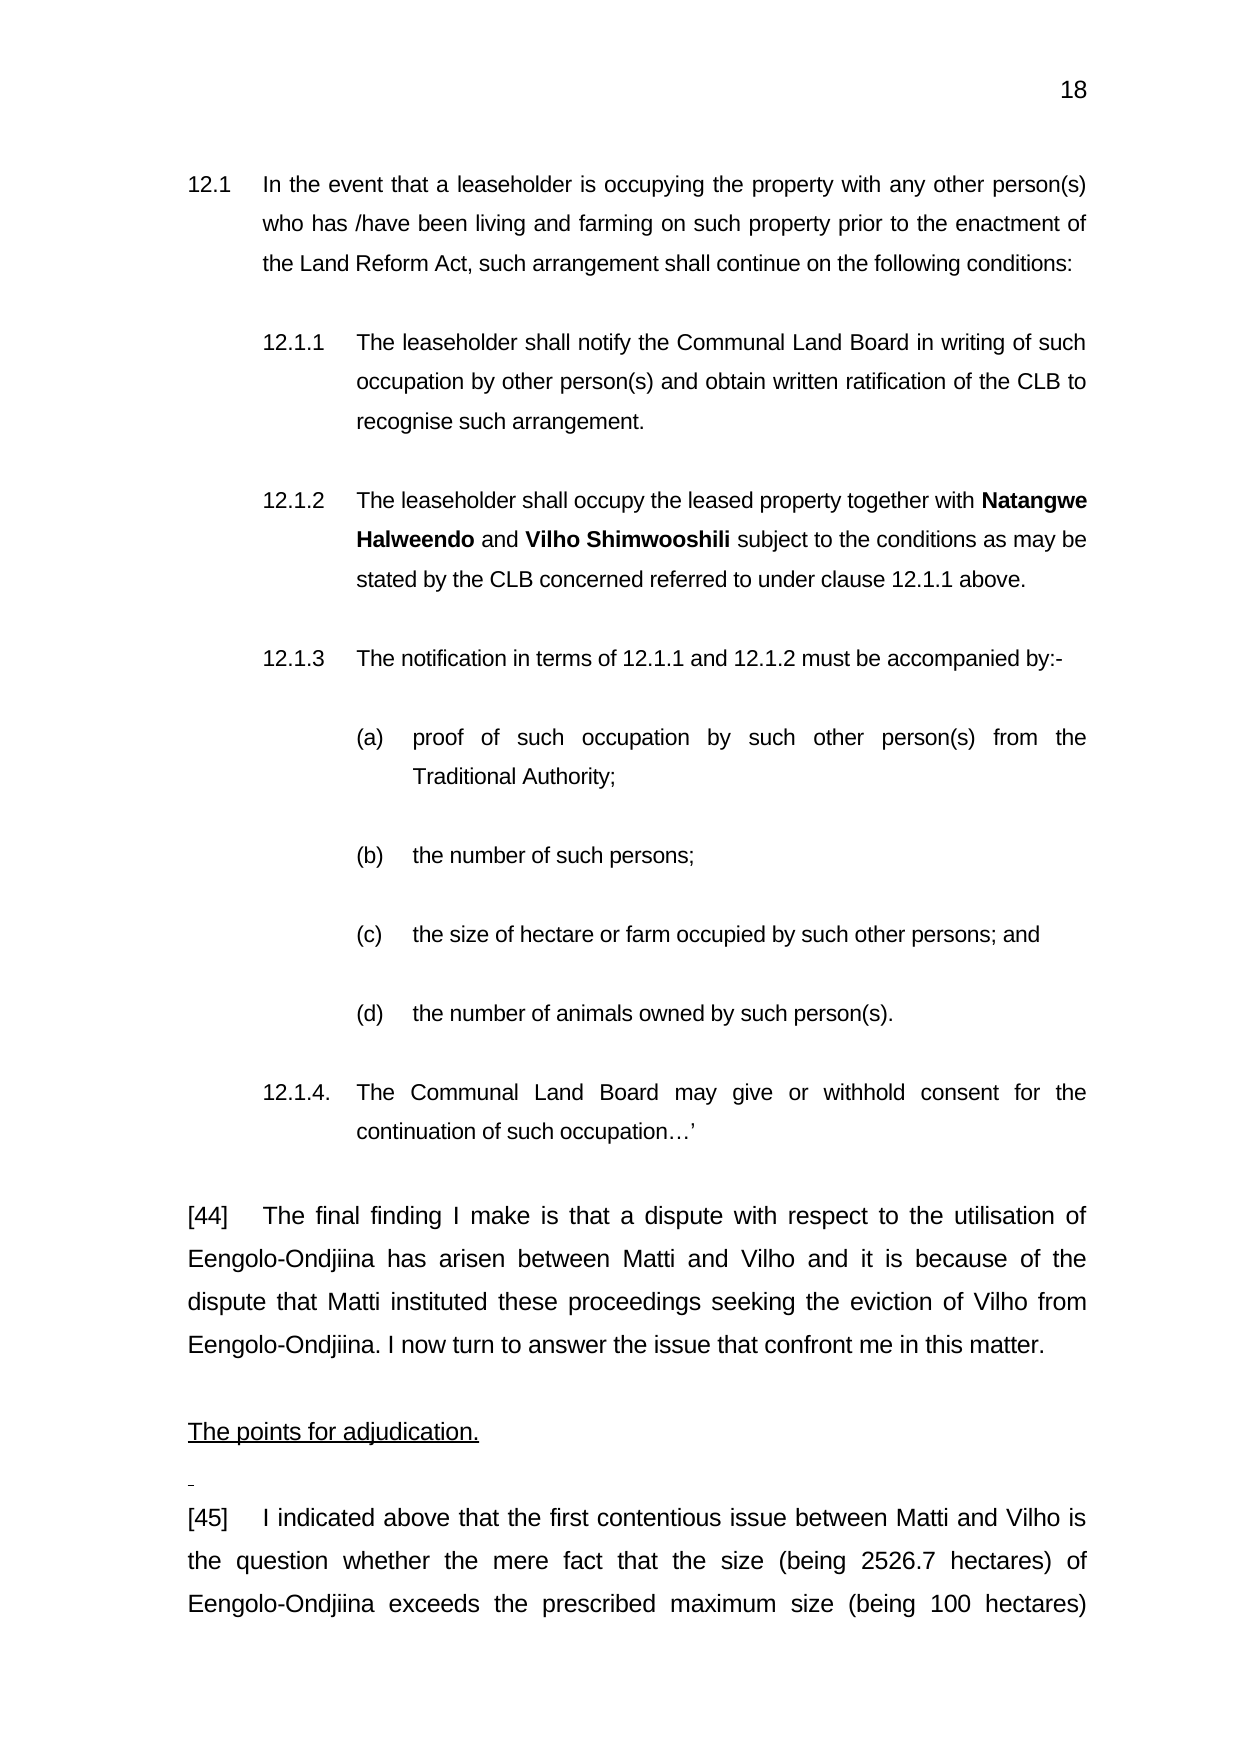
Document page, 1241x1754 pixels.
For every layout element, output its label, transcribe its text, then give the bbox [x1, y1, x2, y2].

text [44] The final finding I make is that a dispute with respect to the utilisation of Eengolo-Ondjiina has arisen between Matti and Vilho and it is because of the dispute that Matti instituted these proceedings seeking the eviction of Vilho from Eengolo-Ondjiina. I now turn to answer the issue that confront me in this matter. [187, 1201, 1087, 1359]
list the number of animals owned by such person(s). [356, 1000, 1087, 1026]
text 12.1 In the event that a leaseholder is occupying the property with any other person(s) who has /have been living and farming on such property prior to the enactment of the Land Reform Act, such arrangement shall continue on the following conditions: [187, 171, 1087, 276]
text 12.1.1 The leaseholder shall notify the Communal Land Board in writing of such occupation by other person(s) and obtain written ratification of the CLB to recognise such arrangement. [262, 329, 1087, 434]
text The points for adjudication. [187, 1416, 1087, 1445]
text 12.1.2 The leaseholder shall occupy the leased property together with Natangwe Halweendo and Vilho Shimwooshili subject to the conditions as may be stated by the CLB concerned referred to under clause 12.1.1 above. [262, 487, 1087, 592]
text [187, 1503, 1087, 1618]
text 12.1.3 The notification in terms of 12.1.1 and 12.1.2 must be accompanied by:- [262, 644, 1087, 671]
text 12.1.4. The Communal Land Board may give or withhold consent for the continuation of such occupation…’ [262, 1079, 1087, 1144]
list proof of such occupation by such other person(s) from the Traditional Authority; [356, 723, 1087, 789]
list the size of hectare or farm occupied by such other persons; and [356, 921, 1087, 947]
list the number of such persons; [356, 842, 1087, 868]
